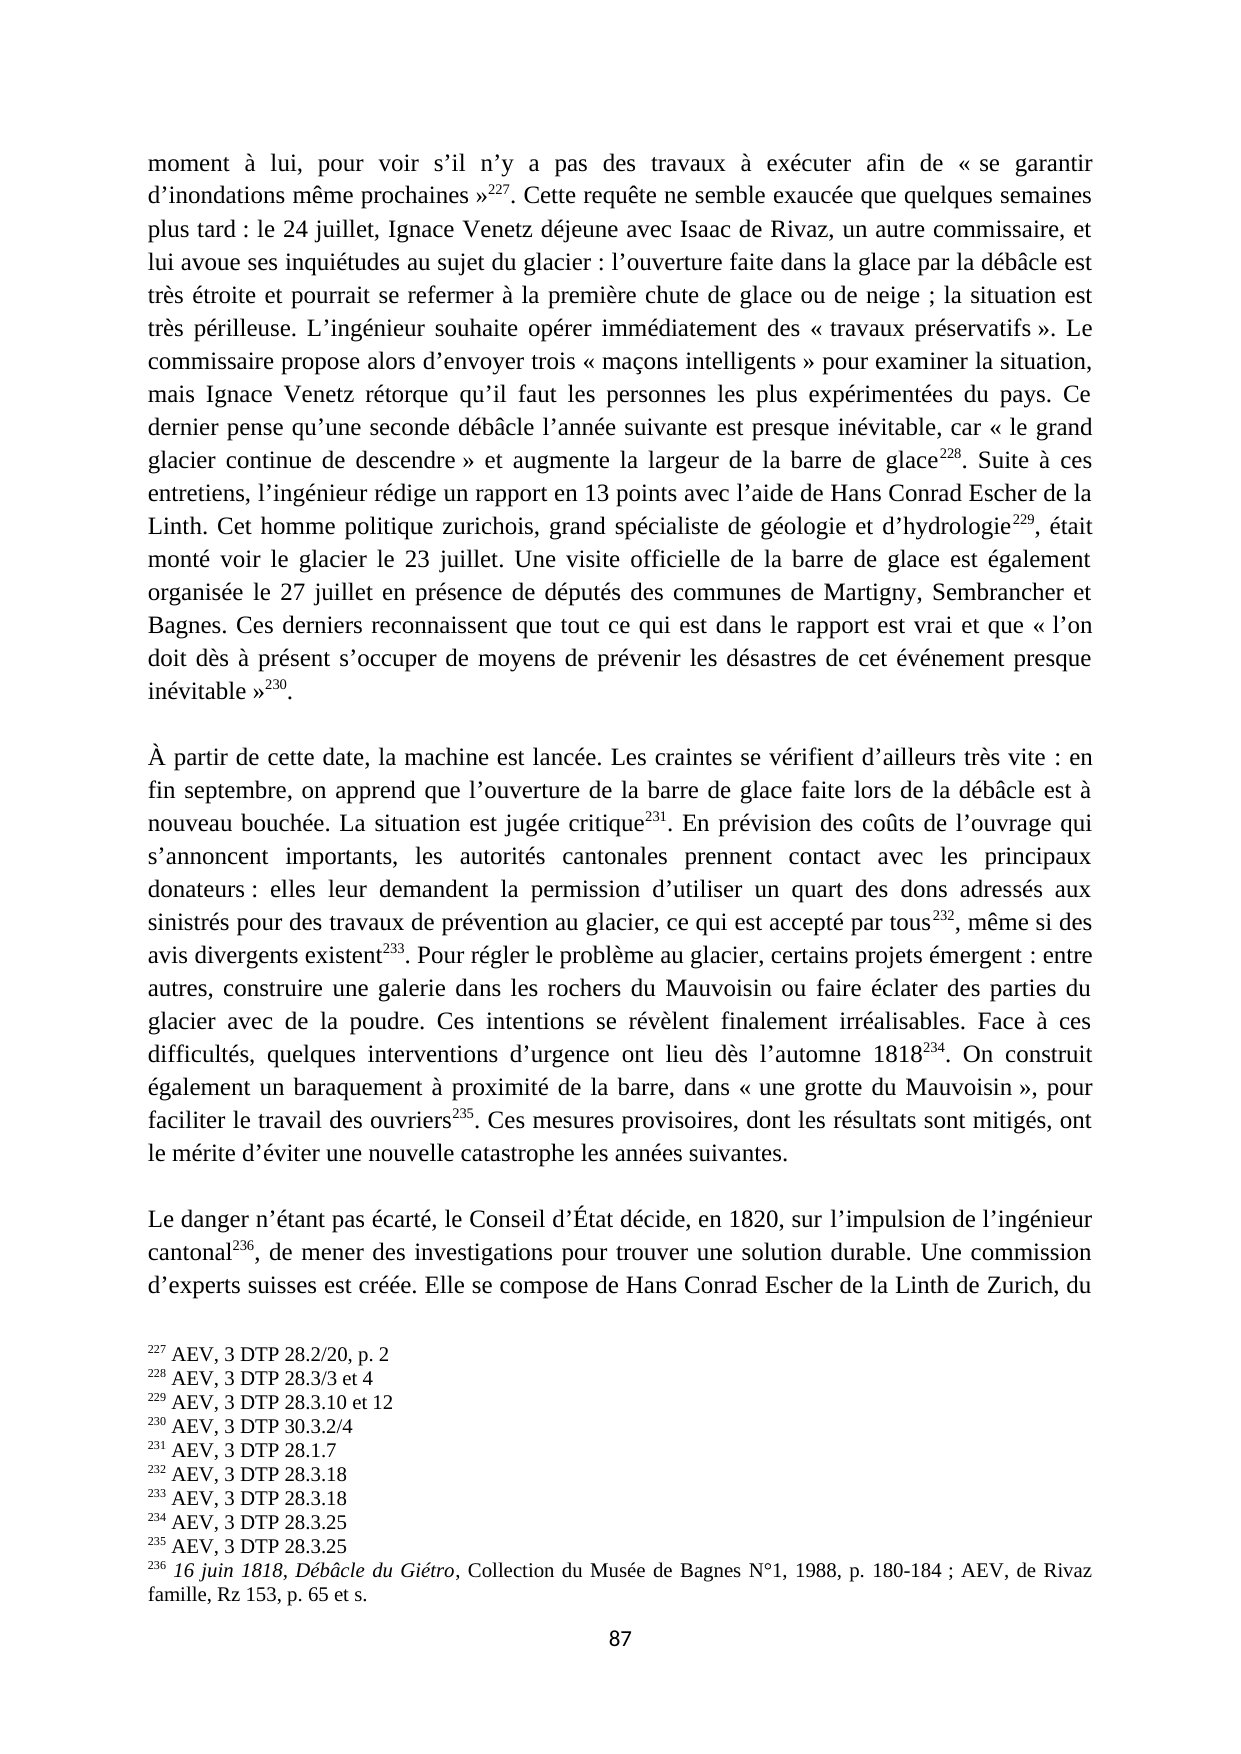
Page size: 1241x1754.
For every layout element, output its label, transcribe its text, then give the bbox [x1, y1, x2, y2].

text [148, 148, 1093, 705]
text À partir de cette date, la machine est lancée. Les craintes se vérifient d’ailleurs très vite : en fin septembre, on apprend que l’ouverture de la barre de glace faite lors de la débâcle est à nouveau bouchée. La situation est jugée critique. En prévision des coûts de l’ouvrage qui s’annoncent importants, les autorités cantonales prennent contact avec les principaux donateurs : elles leur demandent la permission d’utiliser un quart des dons adressés aux sinistrés pour des travaux de prévention au glacier, ce qui est accepté par tous, même si des avis divergents existent. Pour régler le problème au glacier, certains projets émergent : entre autres, construire une galerie dans les rochers du Mauvoisin ou faire éclater des parties du glacier avec de la poudre. Ces intentions se révèlent finalement irréalisables. Face à ces difficultés, quelques interventions d’urgence ont lieu dès l’automne 1818. On construit également un baraquement à proximité de la barre, dans « une grotte du Mauvoisin », pour faciliter le travail des ouvriers. Ces mesures provisoires, dont les résultats sont mitigés, ont le mérite d’éviter une nouvelle catastrophe les années suivantes. [148, 742, 1093, 1167]
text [148, 1204, 1093, 1299]
